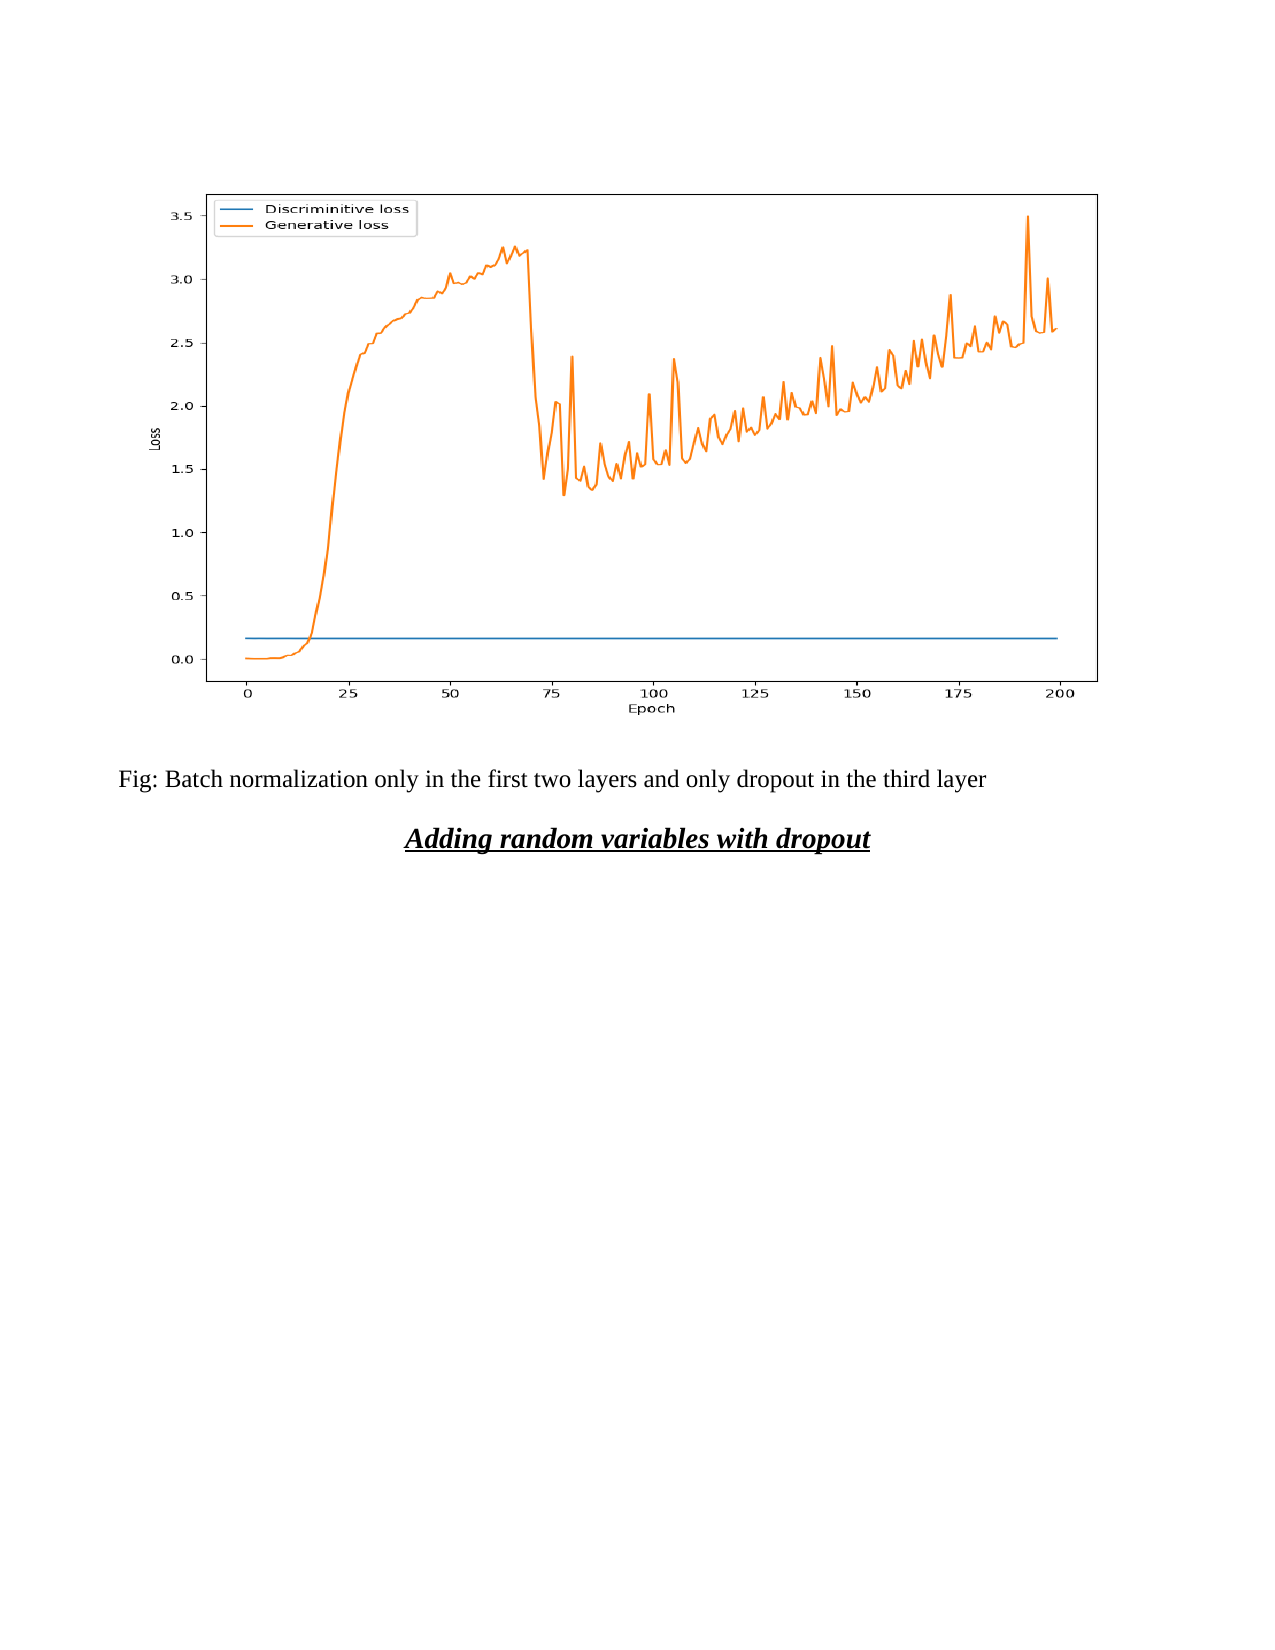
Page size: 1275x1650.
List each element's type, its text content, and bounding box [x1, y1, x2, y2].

picture [63, 118, 1212, 750]
text Adding random variables with dropout [118, 821, 1157, 855]
text Fig: Batch normalization only in the first two layers and only dropout in the third layer [118, 750, 1157, 792]
